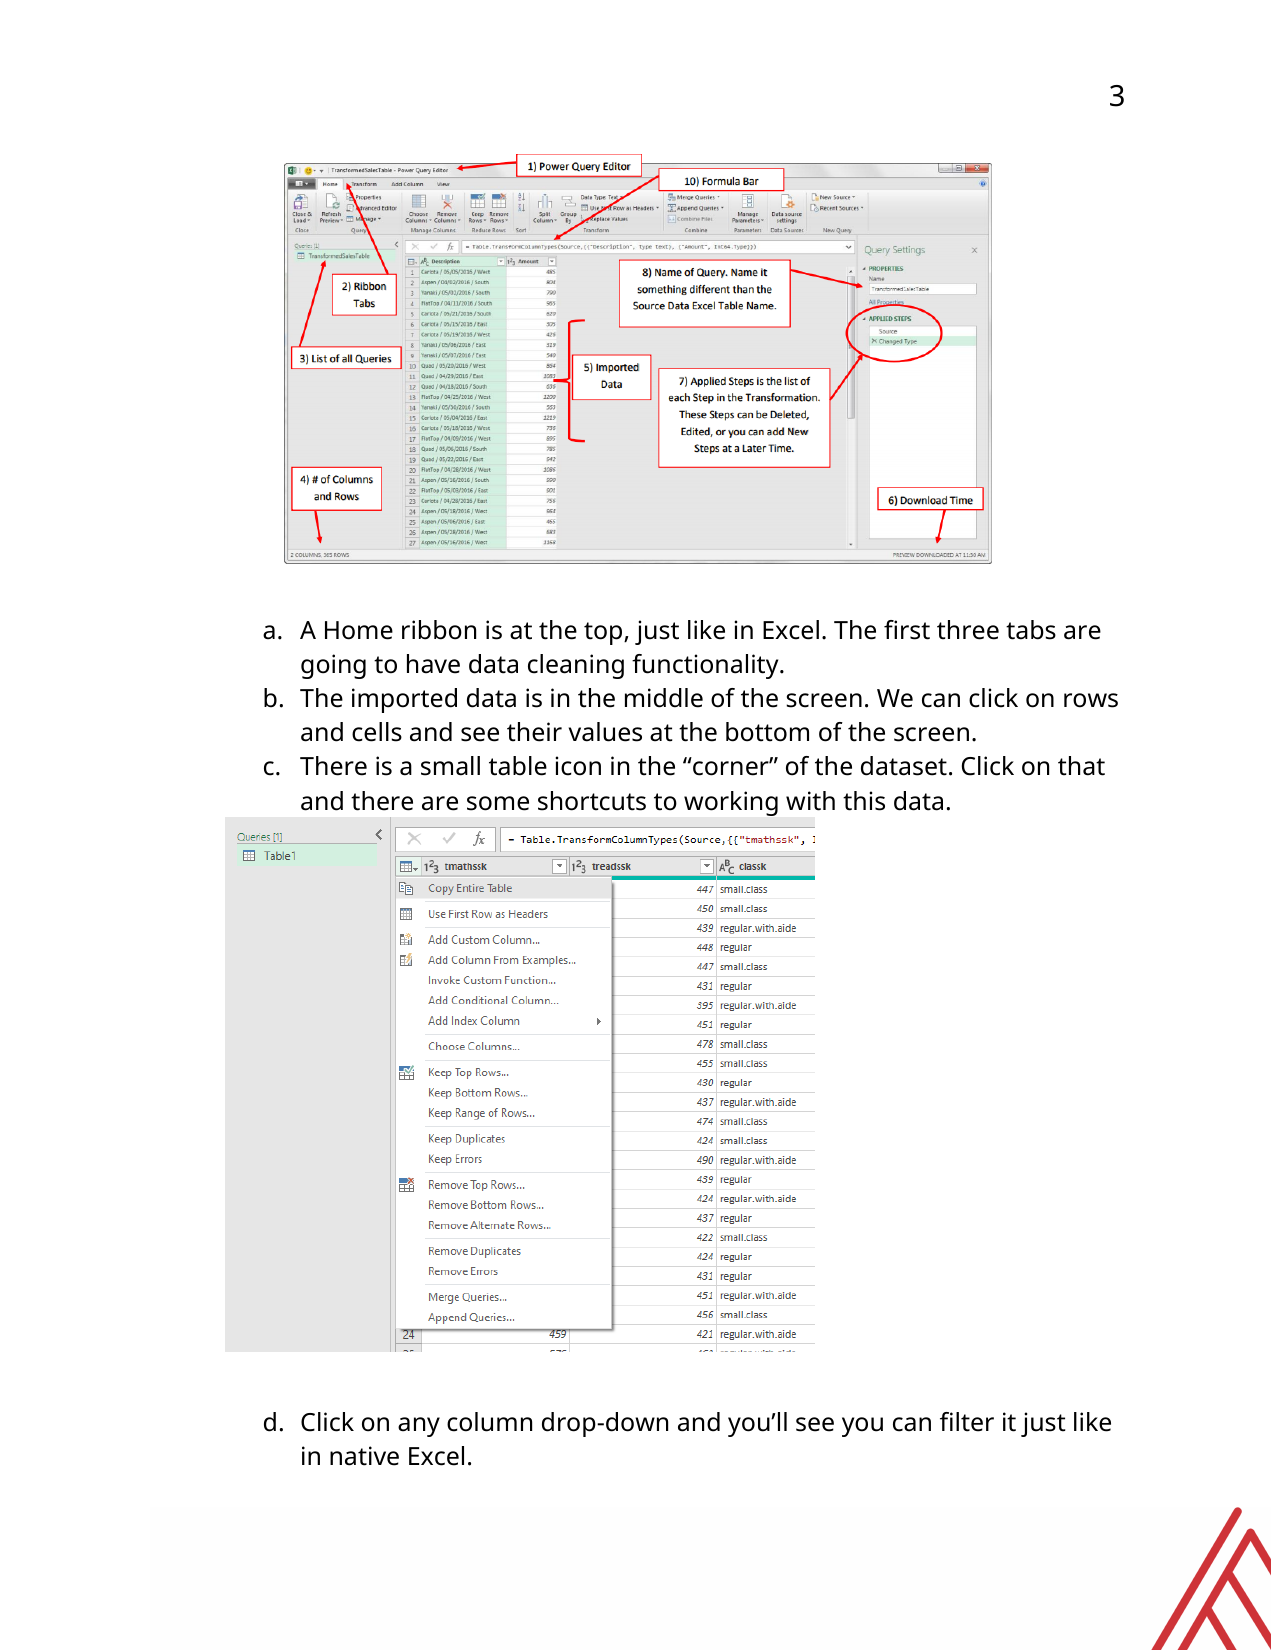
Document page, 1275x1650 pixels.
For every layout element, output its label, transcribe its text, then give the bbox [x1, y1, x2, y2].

picture [150, 1507, 1271, 1650]
list The imported data is in the middle of the screen. We can click on rows and cells and see their values at the bottom of the screen. [262, 681, 1125, 749]
list A Home ribbon is at the top, just like in Excel. The first three tabs are going to have data cleaning functionality. [262, 613, 1125, 681]
picture [225, 817, 815, 1352]
list There is a small table icon in the “corner” of the dataset. Click on that and there are some shortcuts to working with this data. [262, 749, 1125, 817]
picture [269, 154, 1006, 579]
list Click on any column drop-down and you’ll see you can filter it just like in native Excel. [262, 1405, 1125, 1473]
